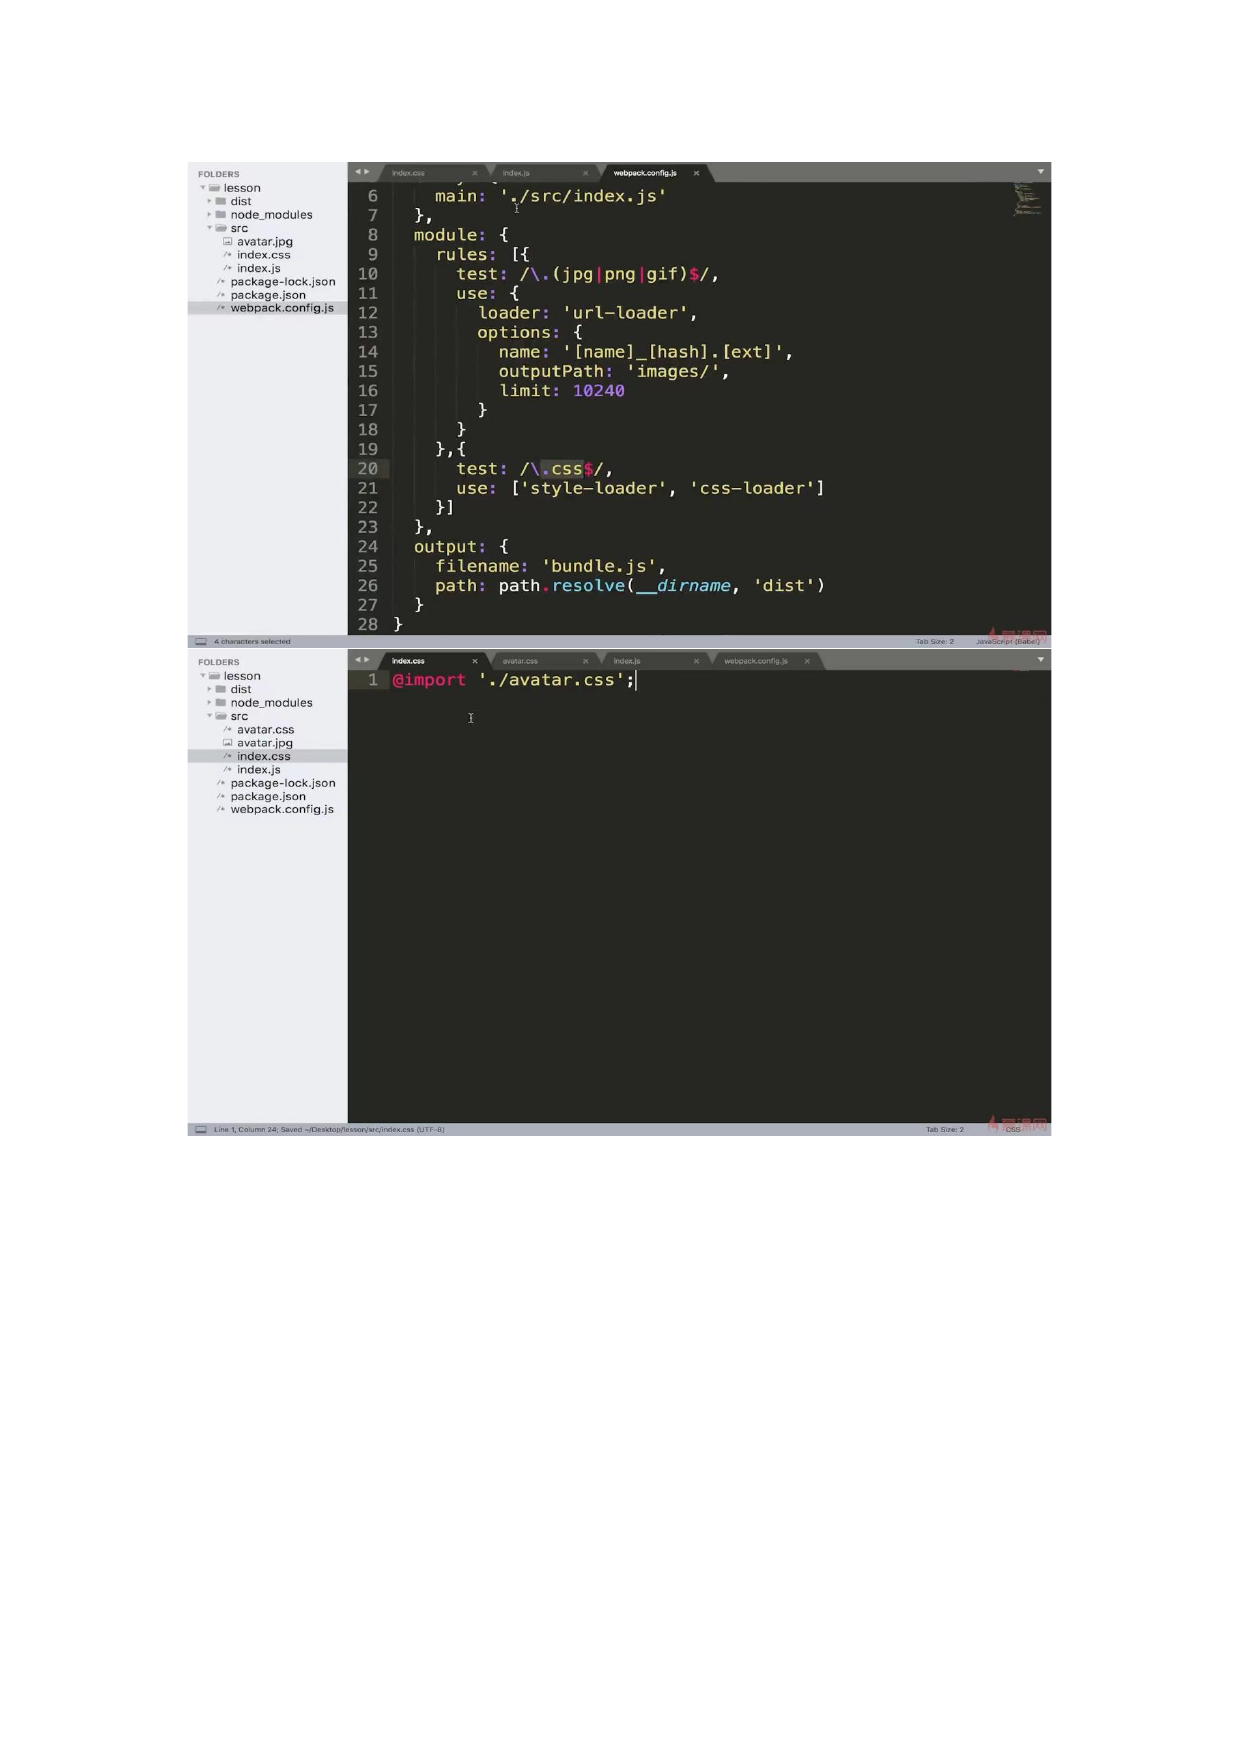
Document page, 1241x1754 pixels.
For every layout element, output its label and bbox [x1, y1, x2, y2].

picture [187, 162, 1052, 648]
picture [187, 649, 1052, 1136]
